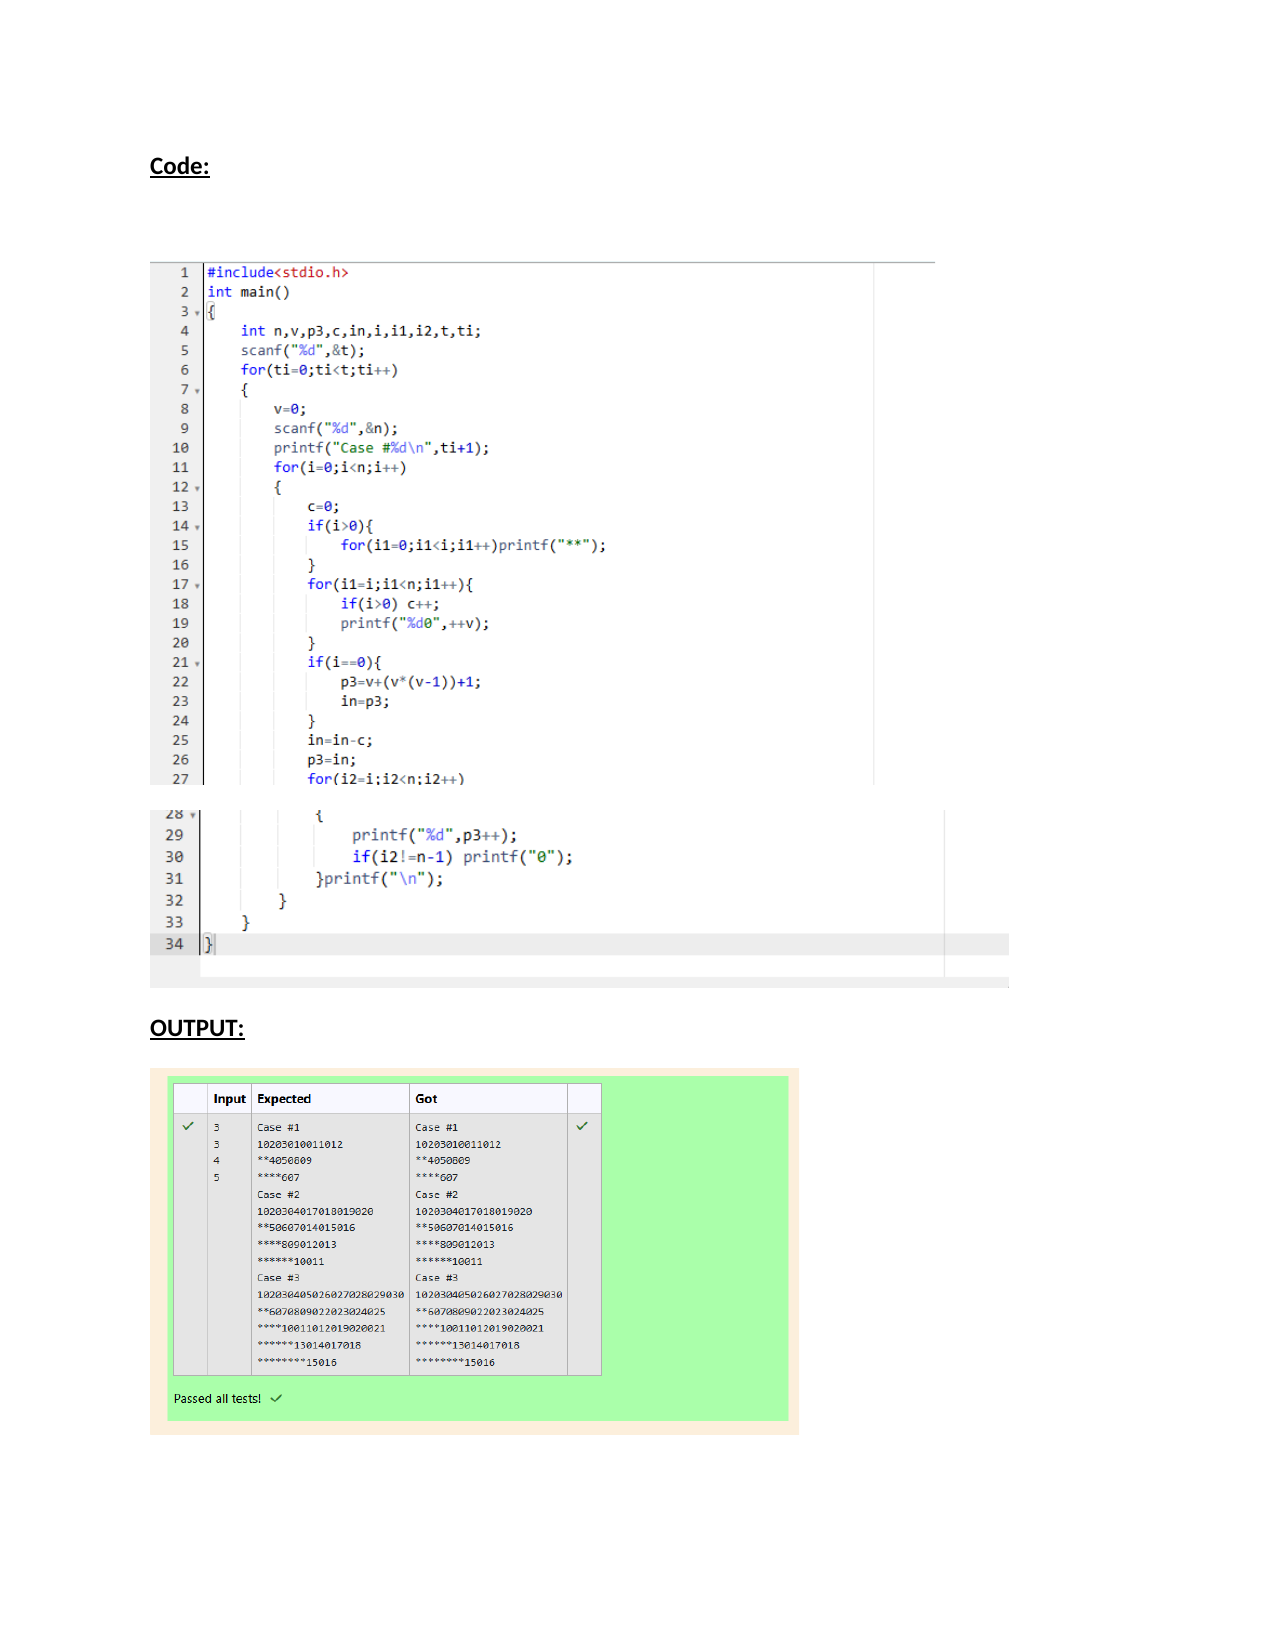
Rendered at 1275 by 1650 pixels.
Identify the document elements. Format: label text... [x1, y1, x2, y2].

picture [150, 810, 1009, 988]
text Code: [150, 150, 1125, 181]
text OUTPUT: [150, 1012, 1125, 1043]
picture [150, 261, 936, 785]
picture [150, 1068, 800, 1435]
